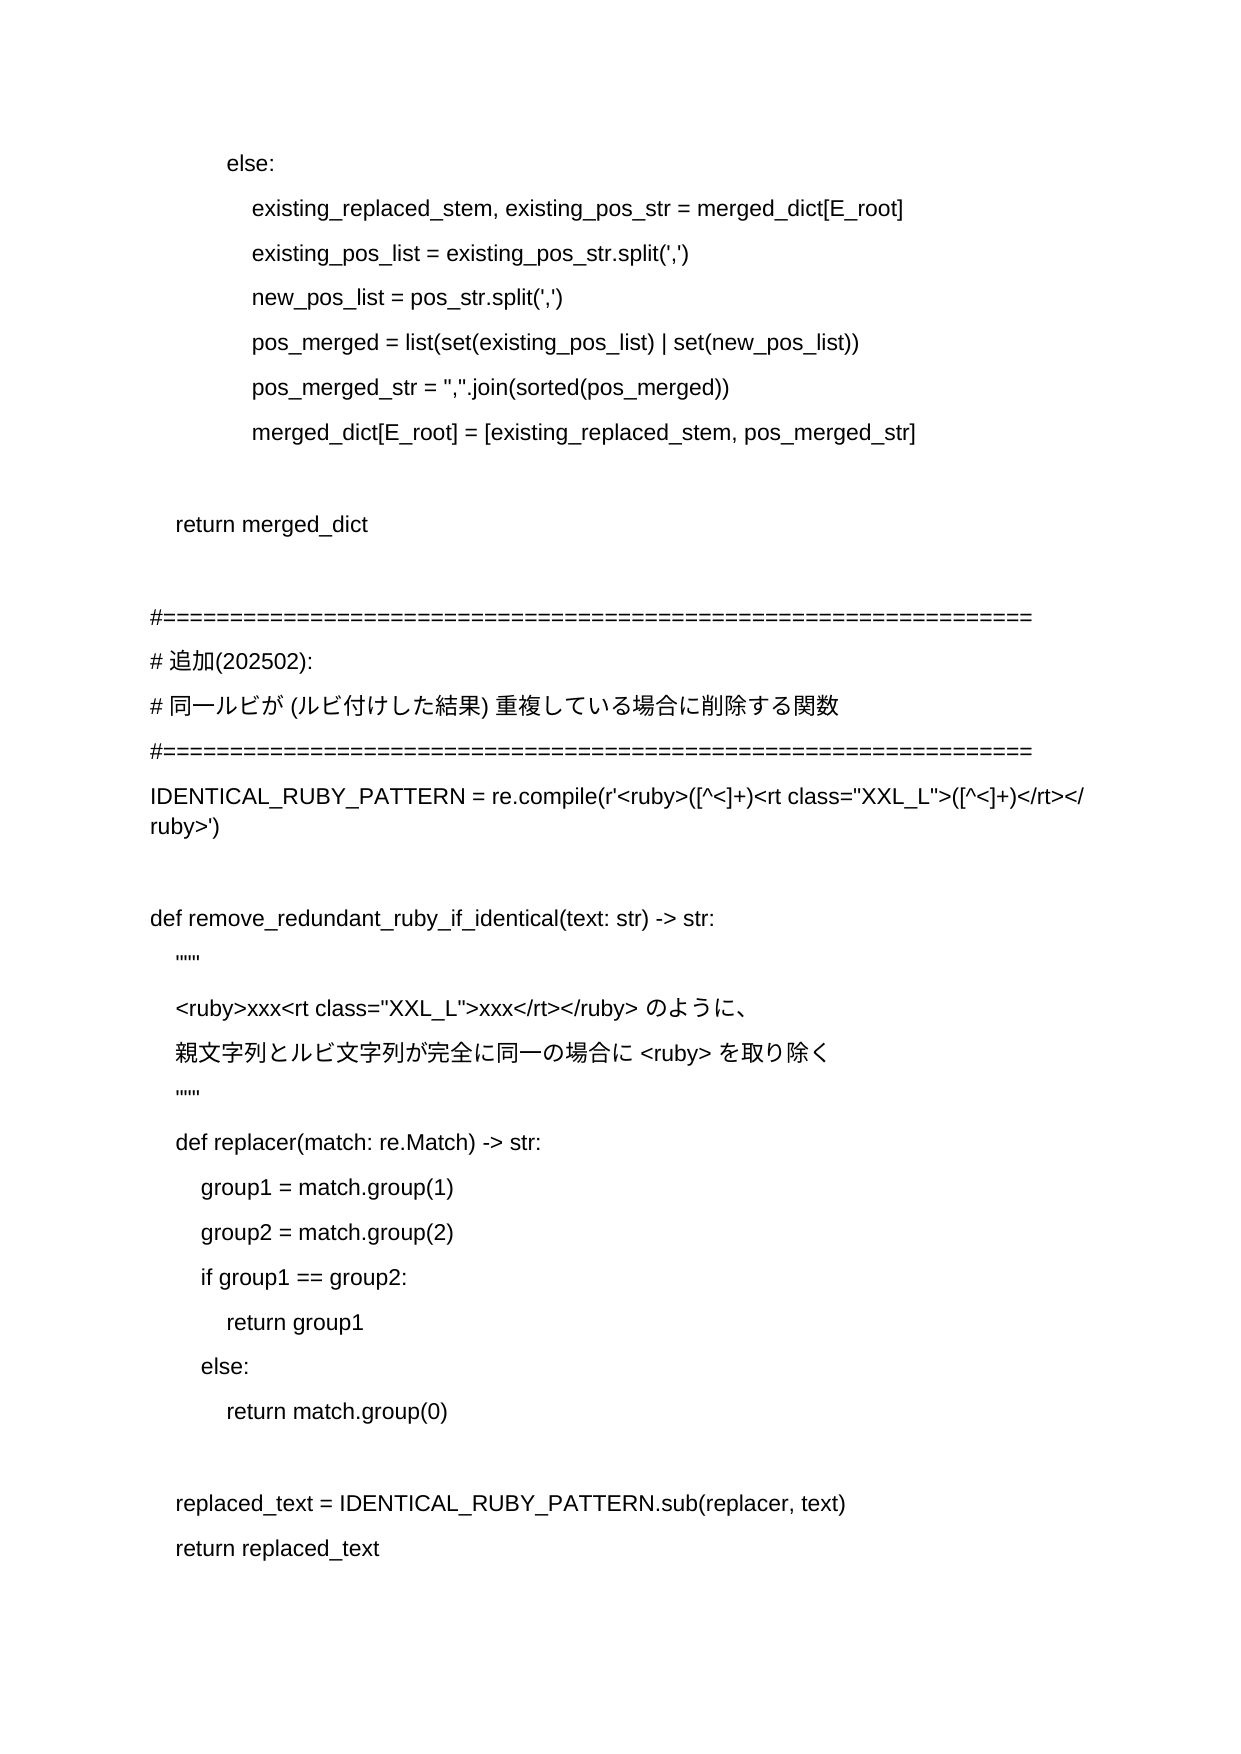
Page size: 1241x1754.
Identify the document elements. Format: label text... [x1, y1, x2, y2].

text group2 = match.group(2) [150, 1219, 1090, 1245]
text return match.group(0) [150, 1398, 1090, 1424]
text def remove_redundant_ruby_if_identical(text: str) -> str: [150, 905, 1090, 932]
text """ [150, 950, 1090, 976]
text group1 = match.group(1) [150, 1174, 1090, 1200]
text replaced_text = IDENTICAL_RUBY_PATTERN.sub(replacer, text) [150, 1490, 1090, 1517]
text <ruby>xxx<rt class="XXL_L">xxx</rt></ruby> のように、 [150, 995, 1090, 1021]
text return merged_dict [150, 511, 1090, 537]
text else: [150, 1353, 1090, 1379]
text def replacer(match: re.Match) -> str: [150, 1129, 1090, 1156]
text #================================================================= [150, 603, 1090, 630]
text # 同一ルビが (ルビ付けした結果) 重複している場合に削除する関数 [150, 693, 1090, 719]
text # 追加(202502): [150, 648, 1090, 675]
text new_pos_list = pos_str.split(',') [150, 284, 1090, 311]
text return replaced_text [150, 1535, 1090, 1562]
text 親文字列とルビ文字列が完全に同一の場合に <ruby> を取り除く [150, 1040, 1090, 1066]
text pos_merged_str = ",".join(sorted(pos_merged)) [150, 374, 1090, 400]
text #================================================================= [150, 738, 1090, 764]
text return group1 [150, 1308, 1090, 1335]
text """ [150, 1084, 1090, 1111]
text else: [150, 150, 1090, 176]
text merged_dict[E_root] = [existing_replaced_stem, pos_merged_str] [150, 419, 1090, 445]
text pos_merged = list(set(existing_pos_list) | set(new_pos_list)) [150, 329, 1090, 356]
text IDENTICAL_RUBY_PATTERN = re.compile(r'<ruby>([^<]+)<rt class="XXL_L">([^<]+)</rt></ruby>') [150, 783, 1090, 839]
text existing_replaced_stem, existing_pos_str = merged_dict[E_root] [150, 195, 1090, 221]
text existing_pos_list = existing_pos_str.split(',') [150, 239, 1090, 266]
text if group1 == group2: [150, 1264, 1090, 1290]
